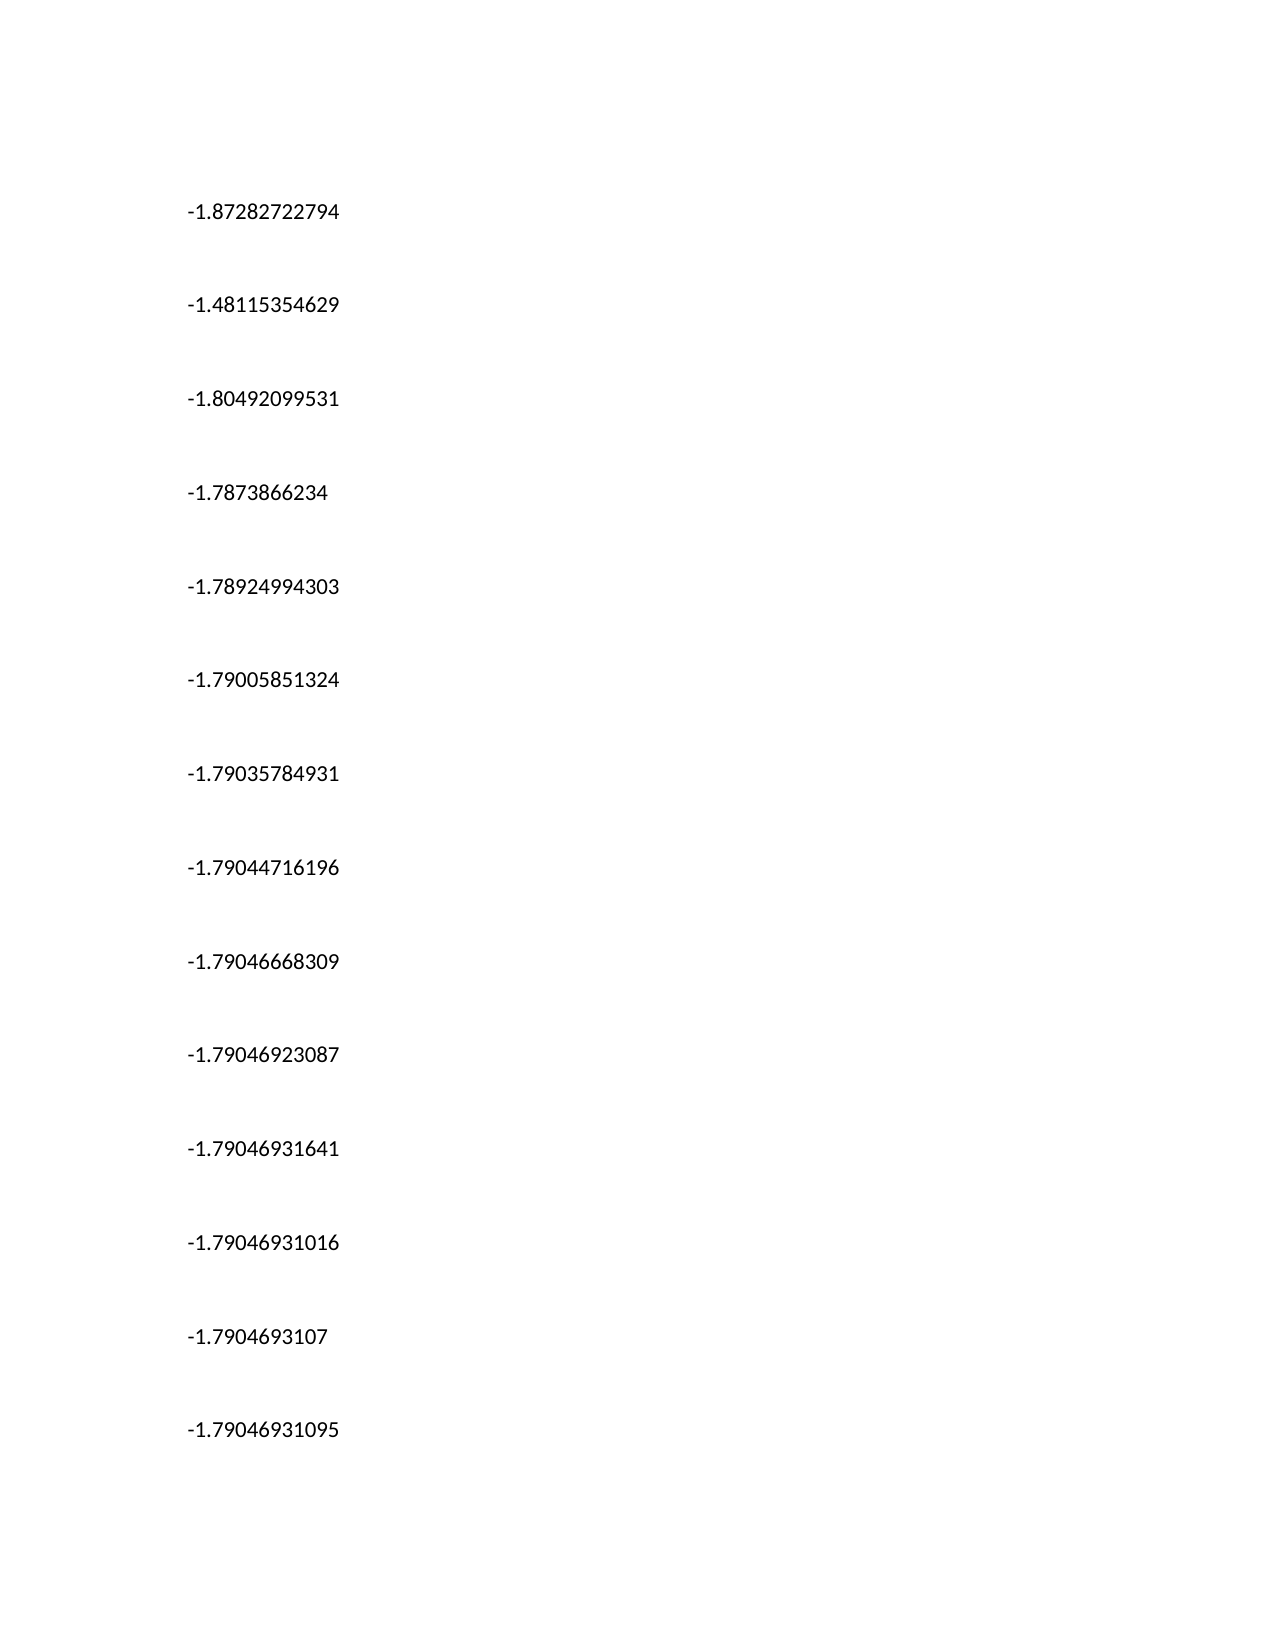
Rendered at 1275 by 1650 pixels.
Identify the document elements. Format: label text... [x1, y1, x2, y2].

text -1.79044716196 [187, 853, 1087, 881]
text -1.7873866234 [187, 478, 1087, 506]
text -1.79046668309 [187, 947, 1087, 975]
text -1.79046931016 [187, 1228, 1087, 1256]
text -1.78924994303 [187, 572, 1087, 600]
text -1.79035784931 [187, 759, 1087, 787]
text -1.79005851324 [187, 666, 1087, 694]
text -1.79046931095 [187, 1416, 1087, 1444]
text -1.87282722794 [187, 197, 1087, 225]
text -1.79046931641 [187, 1134, 1087, 1162]
text -1.79046923087 [187, 1041, 1087, 1069]
text -1.48115354629 [187, 291, 1087, 319]
text -1.80492099531 [187, 384, 1087, 412]
text -1.7904693107 [187, 1322, 1087, 1350]
